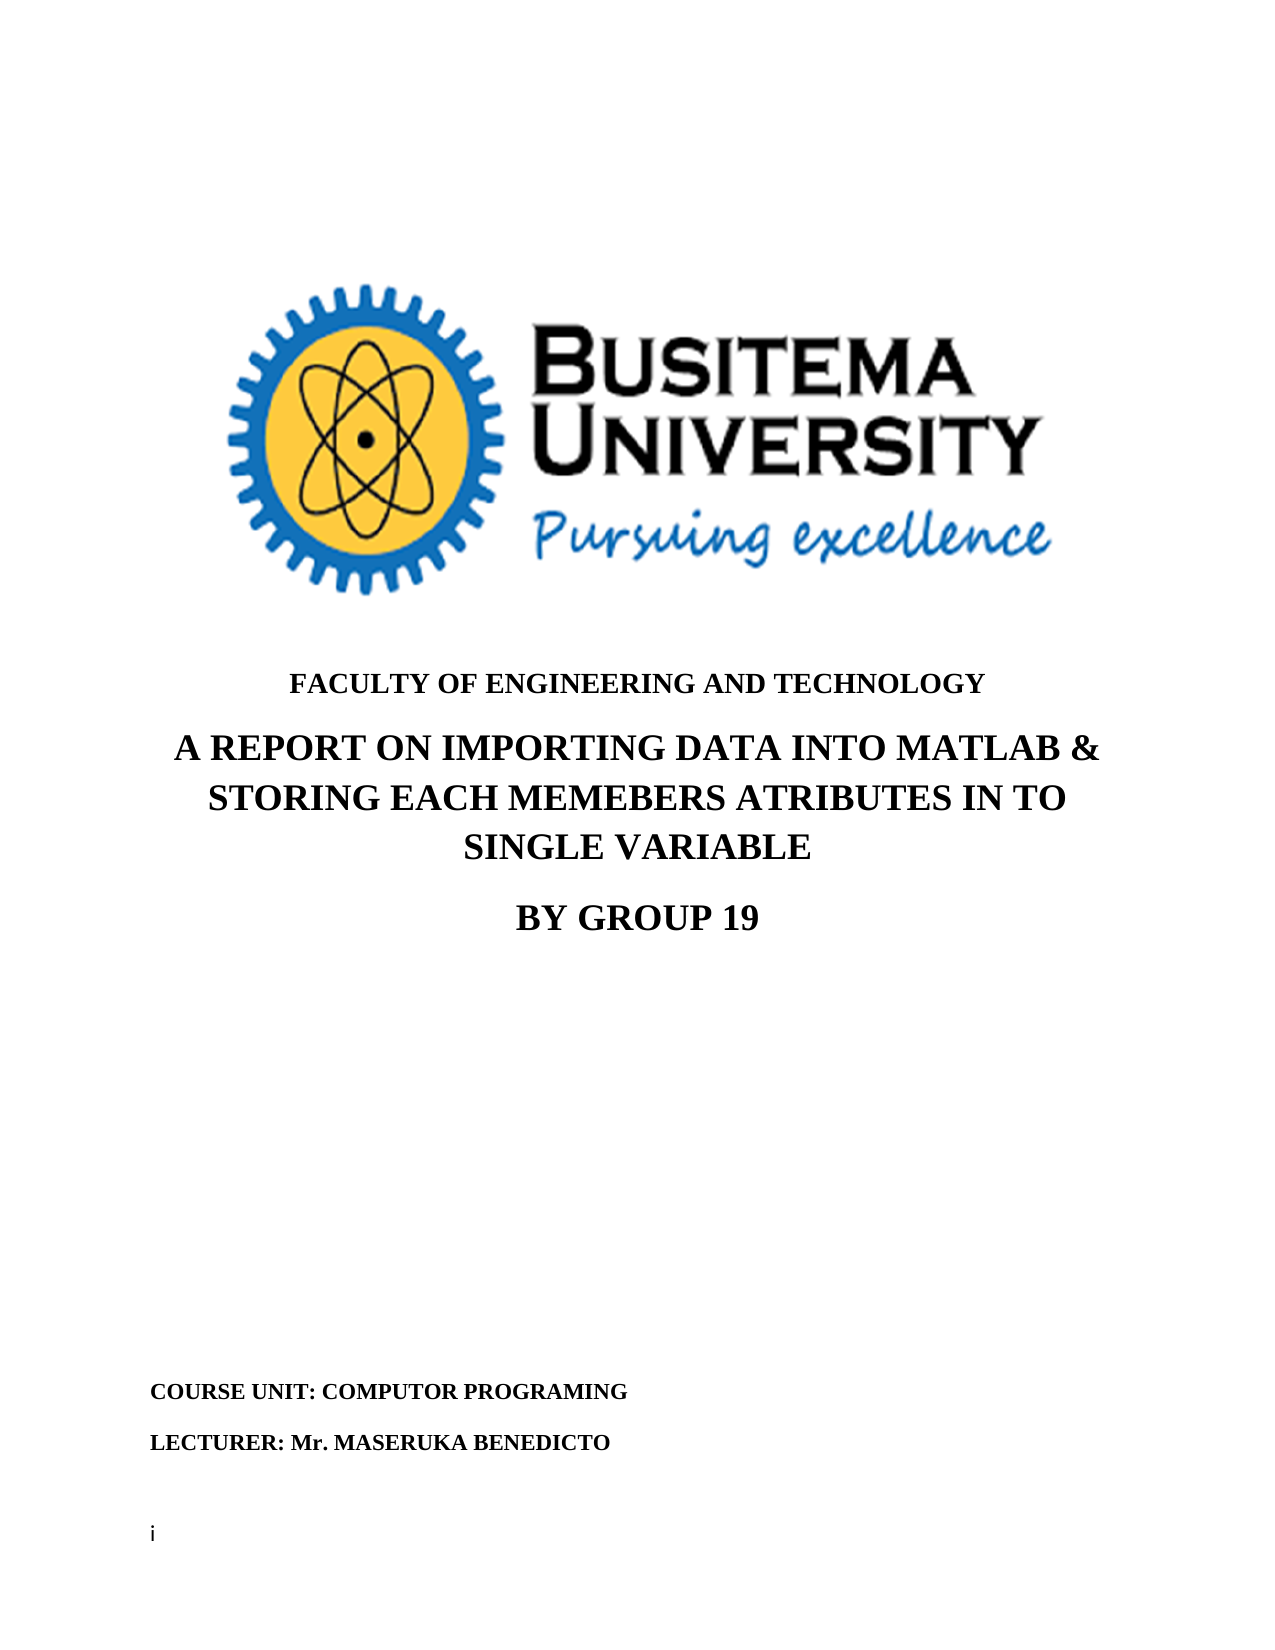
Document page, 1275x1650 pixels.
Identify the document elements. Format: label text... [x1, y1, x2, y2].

text COURSE UNIT: COMPUTOR PROGRAMING [150, 1378, 1125, 1404]
text LECTURER: Mr. MASERUKA BENEDICTO [150, 1429, 1125, 1455]
picture [207, 256, 1068, 641]
text BY GROUP 19 [150, 895, 1125, 938]
text A REPORT ON IMPORTING DATA INTO MATLAB & STORING EACH MEMEBERS ATRIBUTES IN TO SINGLE VARIABLE [150, 725, 1125, 868]
text FACULTY OF ENGINEERING AND TECHNOLOGY [150, 666, 1125, 699]
